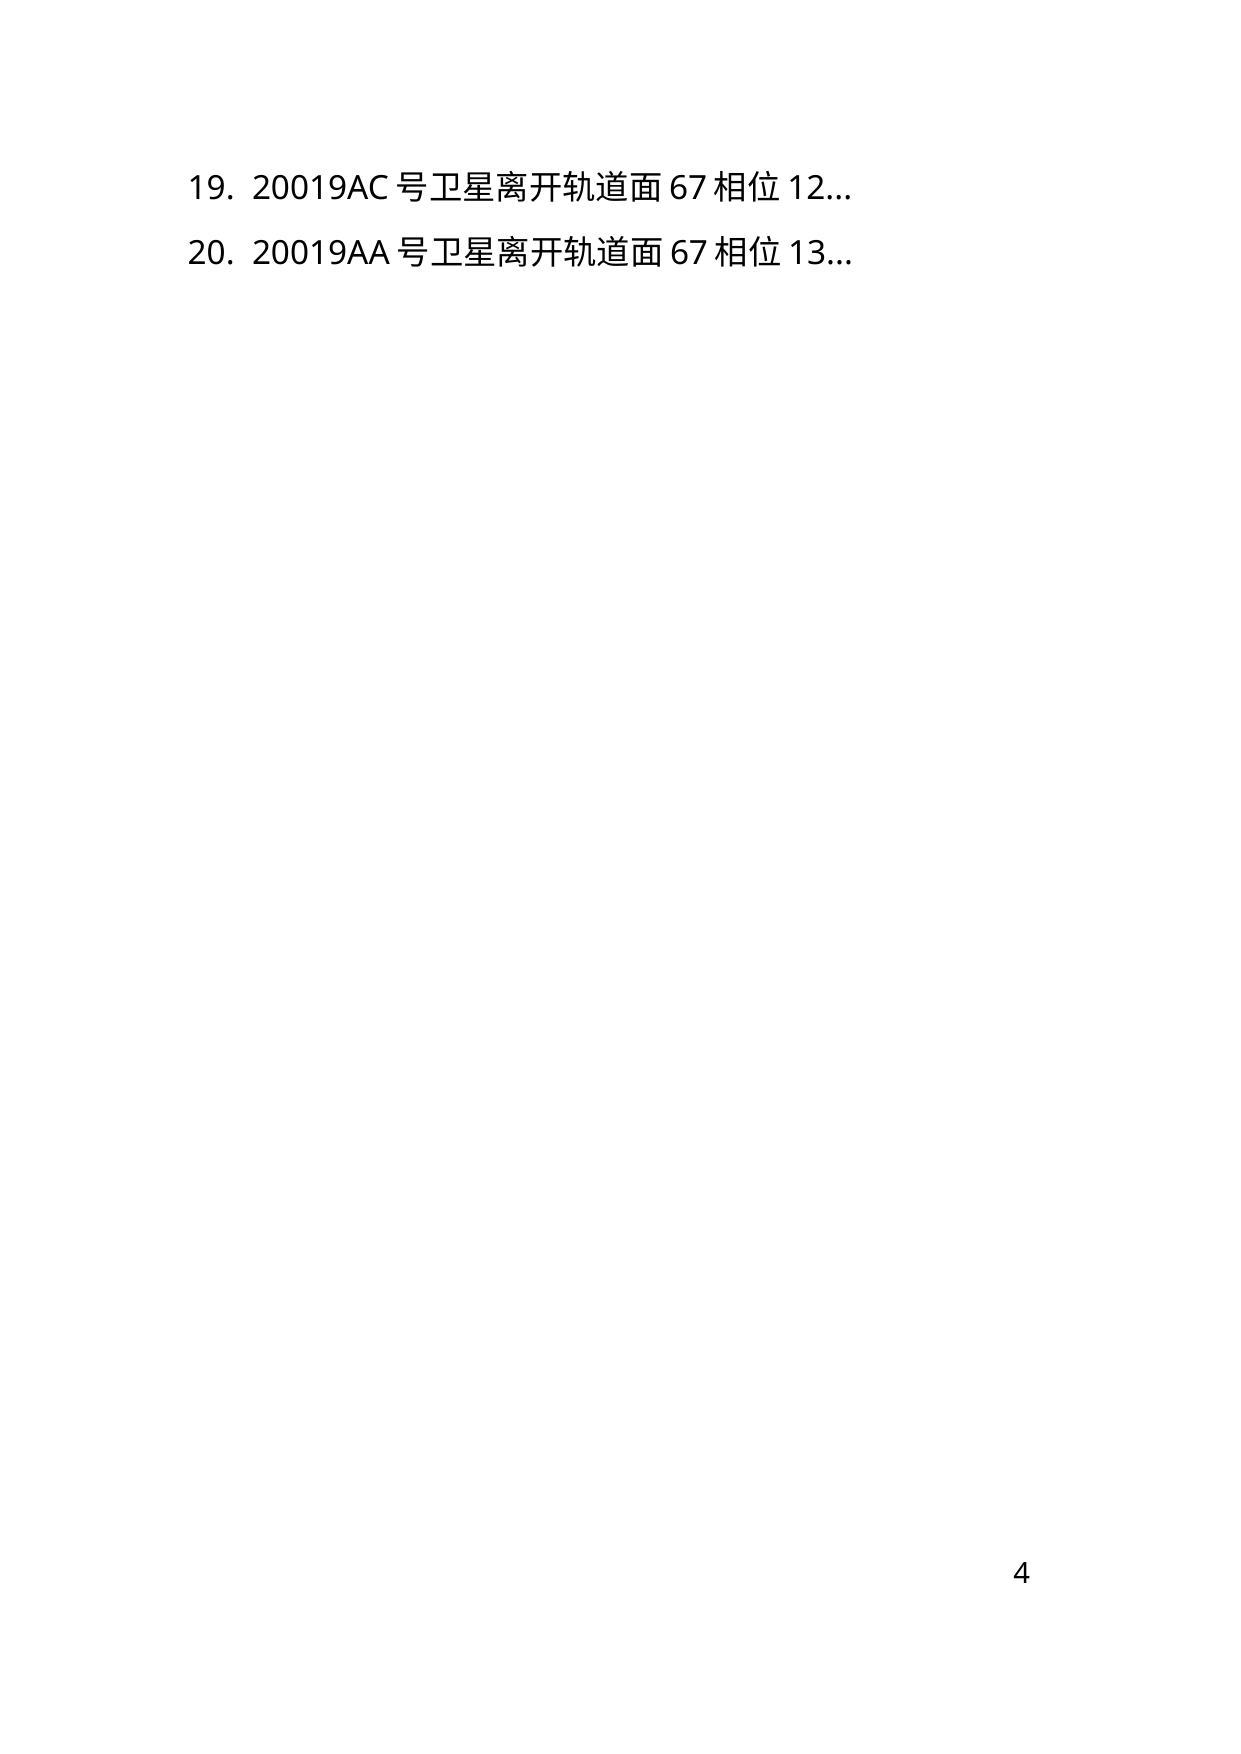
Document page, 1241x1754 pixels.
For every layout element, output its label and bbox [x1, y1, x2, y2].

text [187, 152, 1053, 347]
